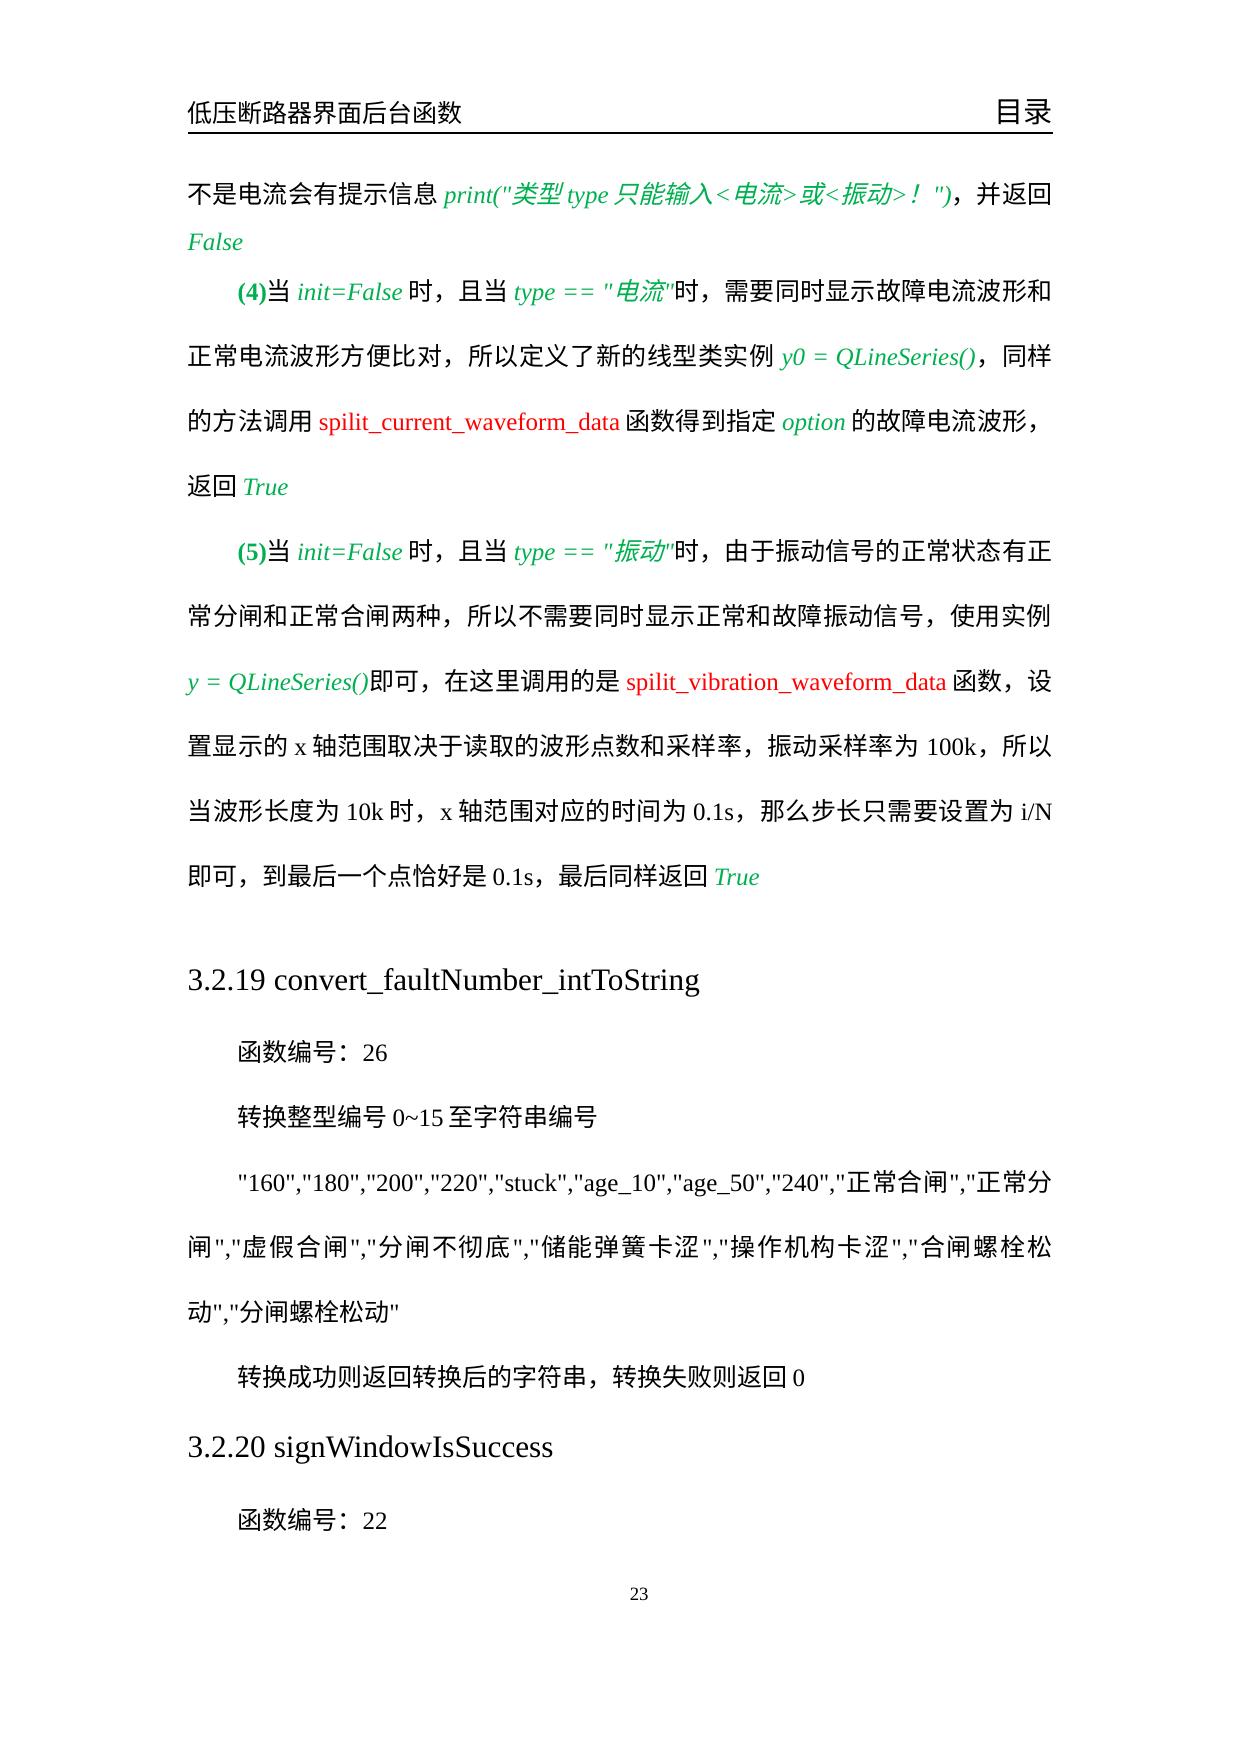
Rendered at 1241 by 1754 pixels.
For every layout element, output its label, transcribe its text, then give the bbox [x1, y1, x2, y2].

text 函数编号：22 [187, 1486, 1053, 1551]
subtitle signWindowIsSuccess [187, 1414, 1053, 1479]
list 当init=False时，且当type == "电流"时，需要同时显示故障电流波形和正常电流波形方便比对，所以定义了新的线型类实例y0 = QLineSeries()，同样的方法调用spilit_current_waveform_data函数得到指定option的故障电流波形，返回True [187, 257, 1053, 517]
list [187, 160, 1053, 257]
subtitle convert_faultNumber_intToString [187, 946, 1053, 1011]
text 转换成功则返回转换后的字符串，转换失败则返回0 [187, 1343, 1053, 1408]
text "160","180","200","220","stuck","age_10","age_50","240","正常合闸","正常分闸","虚假合闸","分闸不彻底","储能弹簧卡涩","操作机构卡涩","合闸螺栓松动","分闸螺栓松动" [187, 1148, 1053, 1343]
text 转换整型编号0~15至字符串编号 [187, 1083, 1053, 1148]
list 当init=False时，且当type == "振动"时，由于振动信号的正常状态有正常分闸和正常合闸两种，所以不需要同时显示正常和故障振动信号，使用实例y = QLineSeries()即可，在这里调用的是spilit_vibration_waveform_data函数，设置显示的x轴范围取决于读取的波形点数和采样率，振动采样率为100k，所以当波形长度为10k时，x轴范围对应的时间为0.1s，那么步长只需要设置为i/N即可，到最后一个点恰好是0.1s，最后同样返回True [187, 517, 1053, 907]
text 函数编号：26 [187, 1018, 1053, 1083]
